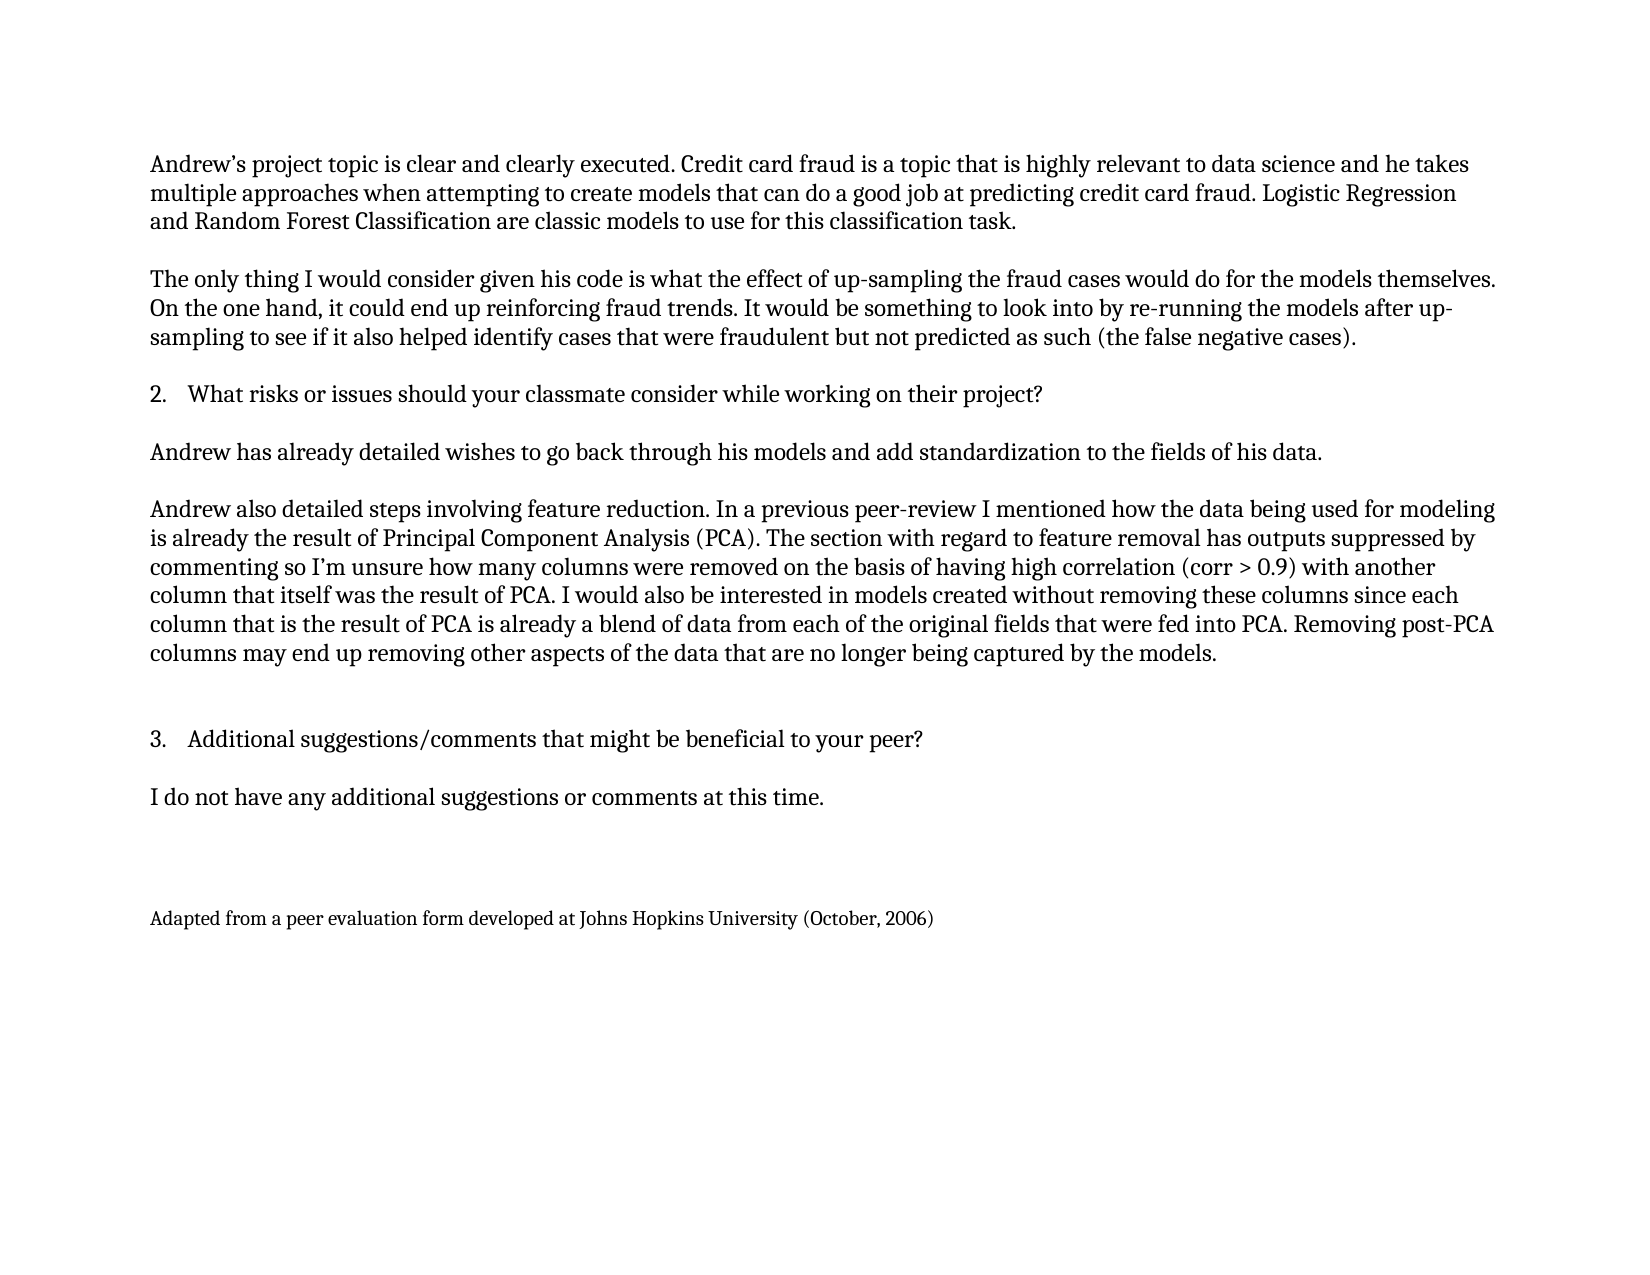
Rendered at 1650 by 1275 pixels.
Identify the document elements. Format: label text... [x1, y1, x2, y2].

text The only thing I would consider given his code is what the effect of up-sampling the fraud cases would do for the models themselves. On the one hand, it could end up reinforcing fraud trends. It would be something to look into by re-running the models after up-sampling to see if it also helped identify cases that were fraudulent but not predicted as such (the false negative cases). [150, 265, 1500, 351]
text Andrew has already detailed wishes to go back through his models and add standardization to the fields of his data. [150, 437, 1500, 466]
text Andrew also detailed steps involving feature reduction. In a previous peer-review I mentioned how the data being used for modeling is already the result of Principal Component Analysis (PCA). The section with regard to feature removal has outputs suppressed by commenting so I’m unsure how many columns were removed on the basis of having high correlation (corr > 0.9) with another column that itself was the result of PCA. I would also be interested in models created without removing these columns since each column that is the result of PCA is already a blend of data from each of the original fields that were fed into PCA. Removing post-PCA columns may end up removing other aspects of the data that are no longer being captured by the models. [150, 495, 1500, 667]
list Additional suggestions/comments that might be beneficial to your peer? [150, 725, 1500, 754]
list What risks or issues should your classmate consider while working on their project? [150, 380, 1500, 409]
text I do not have any additional suggestions or comments at this time. [150, 782, 1500, 811]
text Andrew’s project topic is clear and clearly executed. Credit card fraud is a topic that is highly relevant to data science and he takes multiple approaches when attempting to create models that can do a good job at predicting credit card fraud. Logistic Regression and Random Forest Classification are classic models to use for this classification task. [150, 150, 1500, 236]
text Adapted from a peer evaluation form developed at Johns Hopkins University (October, 2006) [150, 907, 1500, 931]
